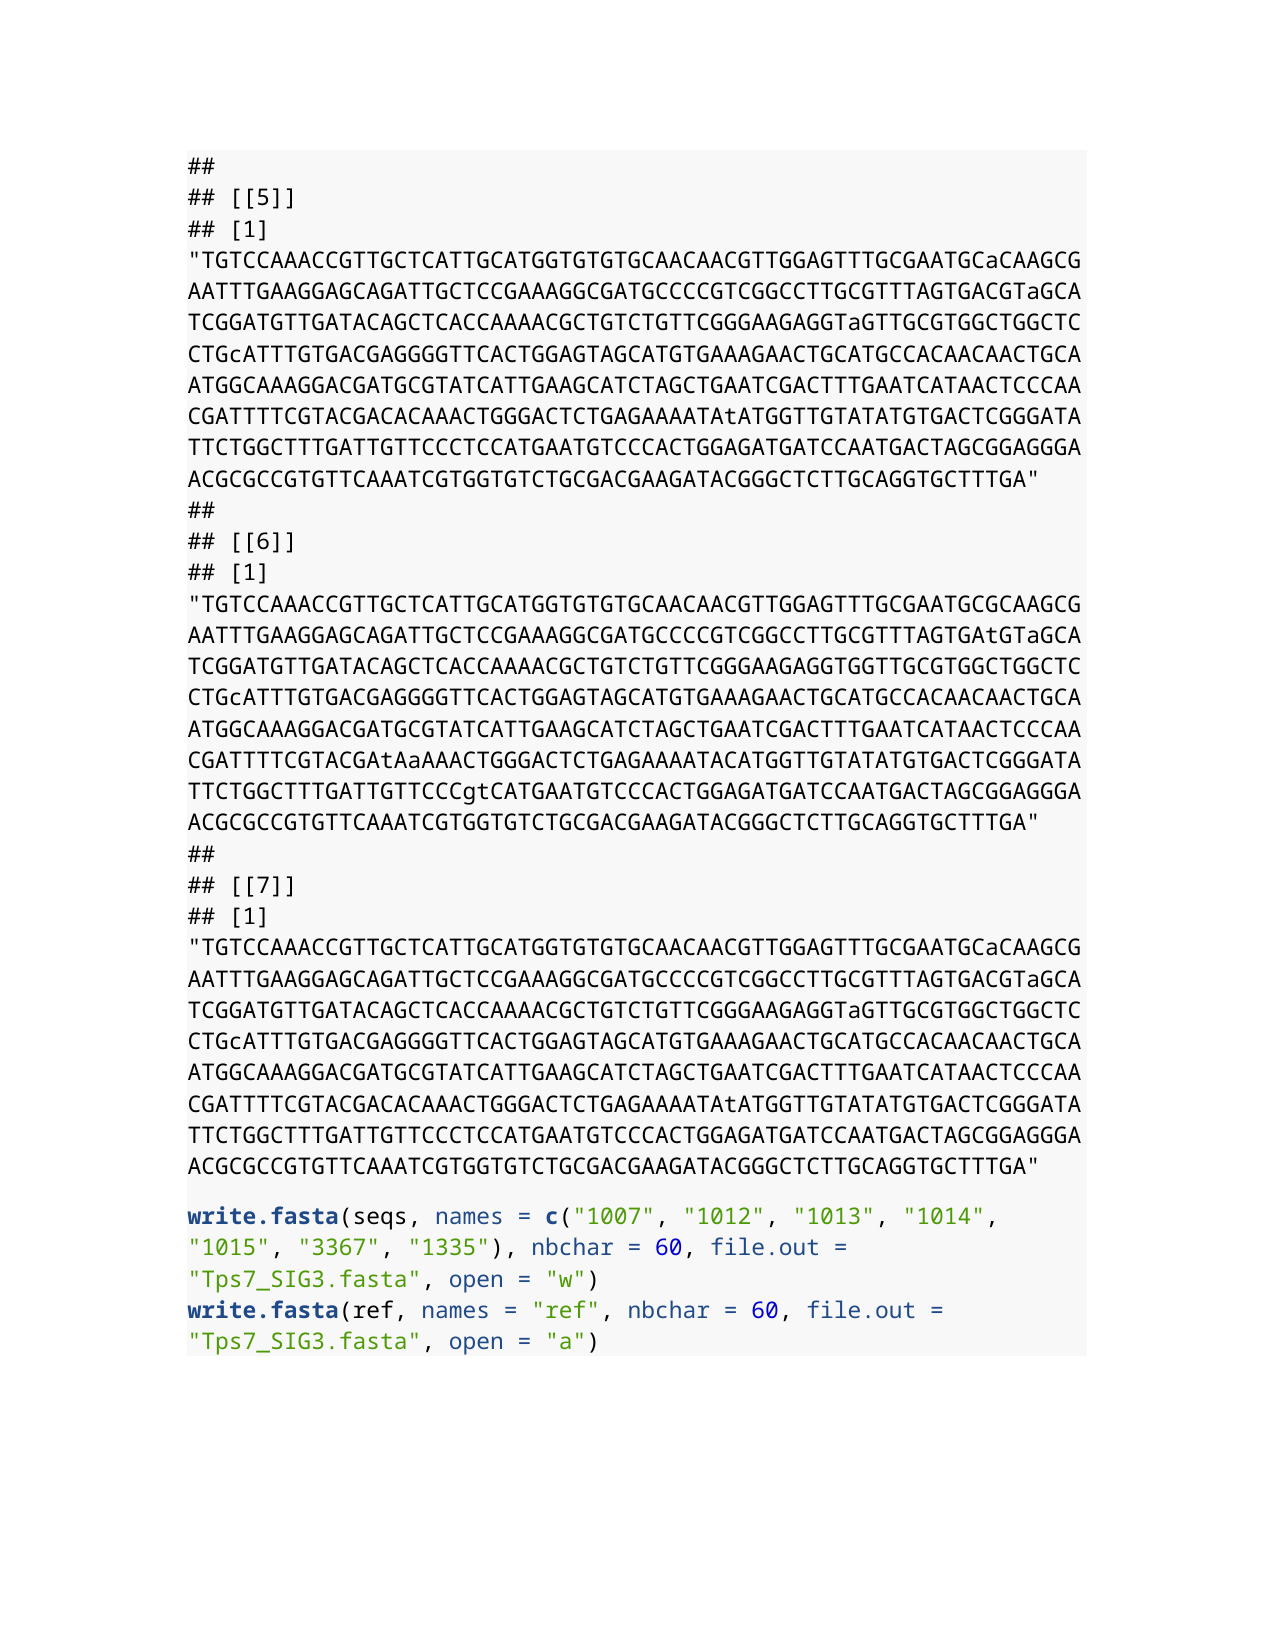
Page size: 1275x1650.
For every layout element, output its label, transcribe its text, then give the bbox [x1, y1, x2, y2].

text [187, 150, 1087, 1181]
text write.fasta(seqs, names = c("1007", "1012", "1013", "1014", "1015", "3367", "1335"), nbchar = 60, file.out = "Tps7_SIG3.fasta", open = "w") write.fasta(ref, names = "ref", nbchar = 60, file.out = "Tps7_SIG3.fasta", open = "a") [187, 1200, 1087, 1356]
